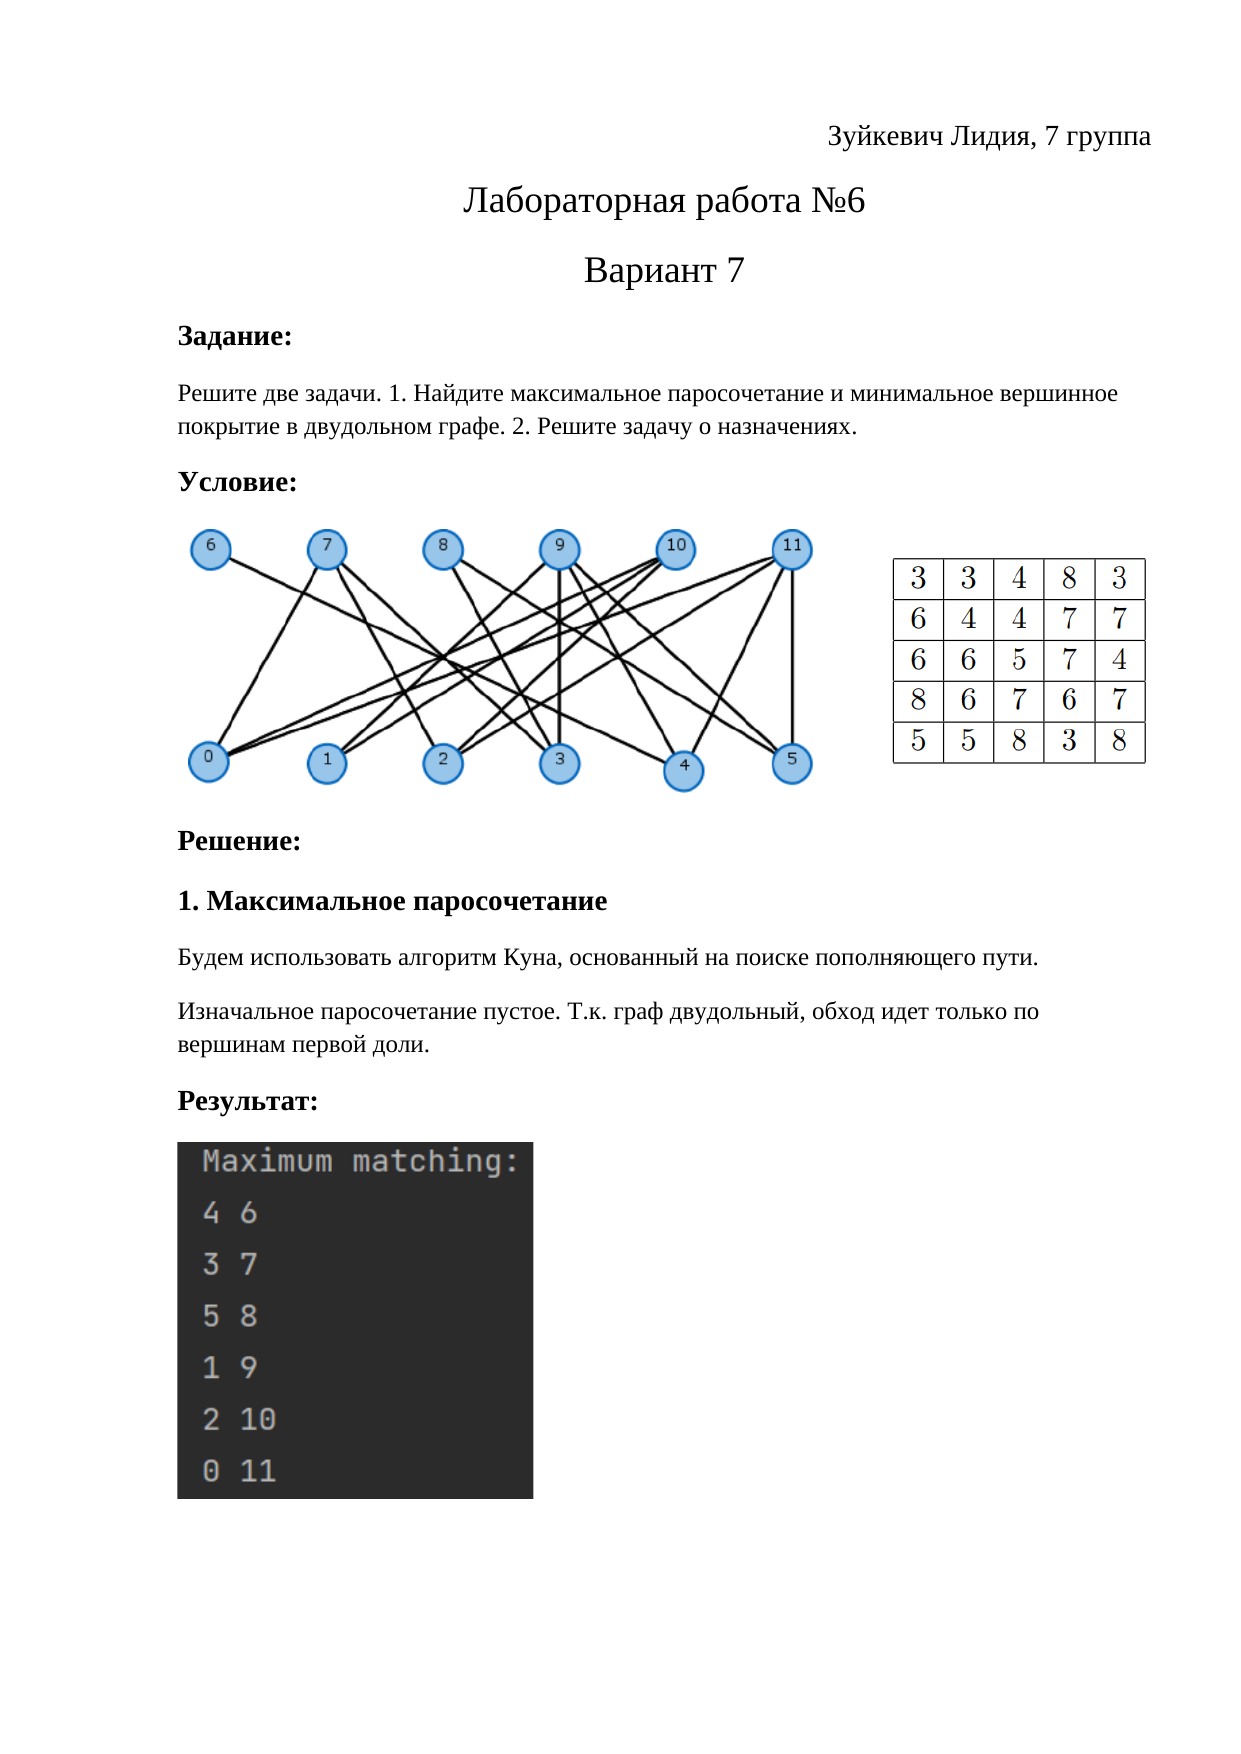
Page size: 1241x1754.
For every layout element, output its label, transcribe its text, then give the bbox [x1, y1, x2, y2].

text Будем использовать алгоритм Куна, основанный на поиске пополняющего пути. [177, 942, 1152, 971]
text Зуйкевич Лидия, 7 группа [177, 118, 1152, 152]
text Решите две задачи. 1. Найдите максимальное паросочетание и минимальное вершинное покрытие в двудольном графе. 2. Решите задачу о назначениях. [177, 378, 1152, 439]
text Задание: [177, 318, 1152, 352]
text Изначальное паросочетание пустое. Т.к. граф двудольный, обход идет только по вершинам первой доли. [177, 996, 1152, 1058]
text 1. Максимальное паросочетание [177, 883, 1152, 916]
picture [177, 1142, 534, 1499]
text Решение: [177, 823, 1152, 857]
text Лабораторная работа №6 [177, 177, 1152, 221]
text Условие: [177, 464, 1152, 498]
text Результат: [177, 1083, 1152, 1117]
picture [177, 523, 1151, 799]
text Вариант 7 [177, 248, 1152, 291]
